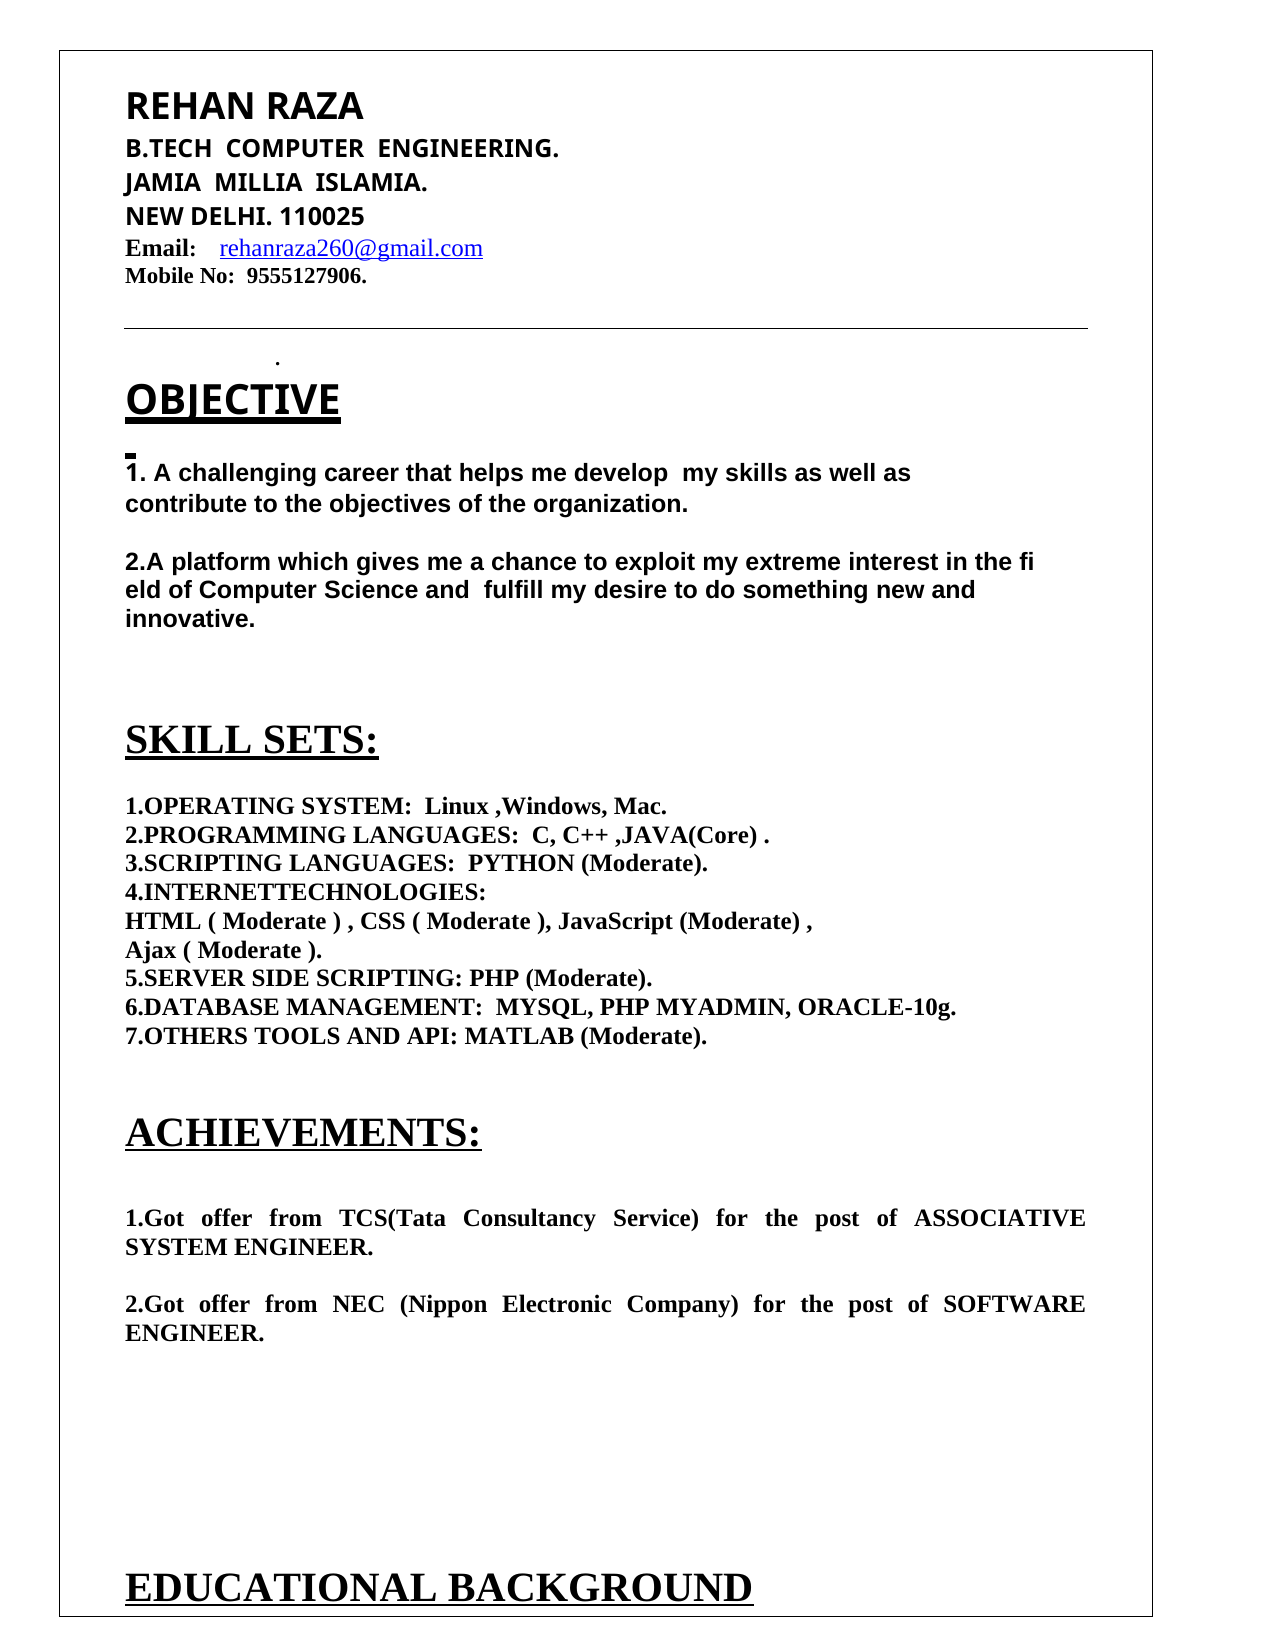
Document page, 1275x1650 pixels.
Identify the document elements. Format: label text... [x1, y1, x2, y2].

text 1.OPERATING SYSTEM: Linux ,Windows, Mac. [125, 791, 1087, 820]
text SKILL SETS: [125, 714, 1087, 762]
text HTML ( Moderate ) , CSS ( Moderate ), JavaScript (Moderate) , [125, 906, 1087, 935]
text 4.INTERNETTECHNOLOGIES: [125, 877, 1087, 906]
text REHAN RAZA [125, 80, 1087, 131]
text 1. A challenging career that helps me develop my skills as well as contribute to the objectives of the organization. [125, 455, 1039, 518]
text Email: rehanraza260@gmail.com [125, 233, 1087, 262]
text NEW DELHI. 110025 [125, 199, 1087, 233]
text 1.Got offer from TCS(Tata Consultancy Service) for the post of ASSOCIATIVE SYSTEM ENGINEER. [125, 1203, 1087, 1261]
text EDUCATIONAL BACKGROUND [125, 1563, 1087, 1611]
text 7.OTHERS TOOLS AND API: MATLAB (Moderate). [125, 1021, 1087, 1050]
text Mobile No: 9555127906. [125, 262, 1087, 288]
text 2.A platform which gives me a chance to exploit my extreme interest in the field of Computer Science and fulfill my desire to do something new and innovative. [125, 547, 1039, 633]
text ACHIEVEMENTS: [125, 1107, 1087, 1155]
text OBJECTIVE [125, 369, 1039, 426]
text . [125, 346, 1087, 369]
text JAMIA MILLIA ISLAMIA. [125, 165, 1087, 199]
text B.TECH COMPUTER ENGINEERING. [125, 131, 1087, 165]
text 6.DATABASE MANAGEMENT: MYSQL, PHP MYADMIN, ORACLE-10g. [125, 992, 1087, 1021]
text 3.SCRIPTING LANGUAGES: PYTHON (Moderate). [125, 848, 1087, 877]
text 2.PROGRAMMING LANGUAGES: C, C++ ,JAVA(Core) . [125, 820, 1087, 848]
text Ajax ( Moderate ). [125, 935, 1087, 963]
text 5.SERVER SIDE SCRIPTING: PHP (Moderate). [125, 963, 1087, 992]
text 2.Got offer from NEC (Nippon Electronic Company) for the post of SOFTWARE ENGINEER. [125, 1289, 1087, 1347]
